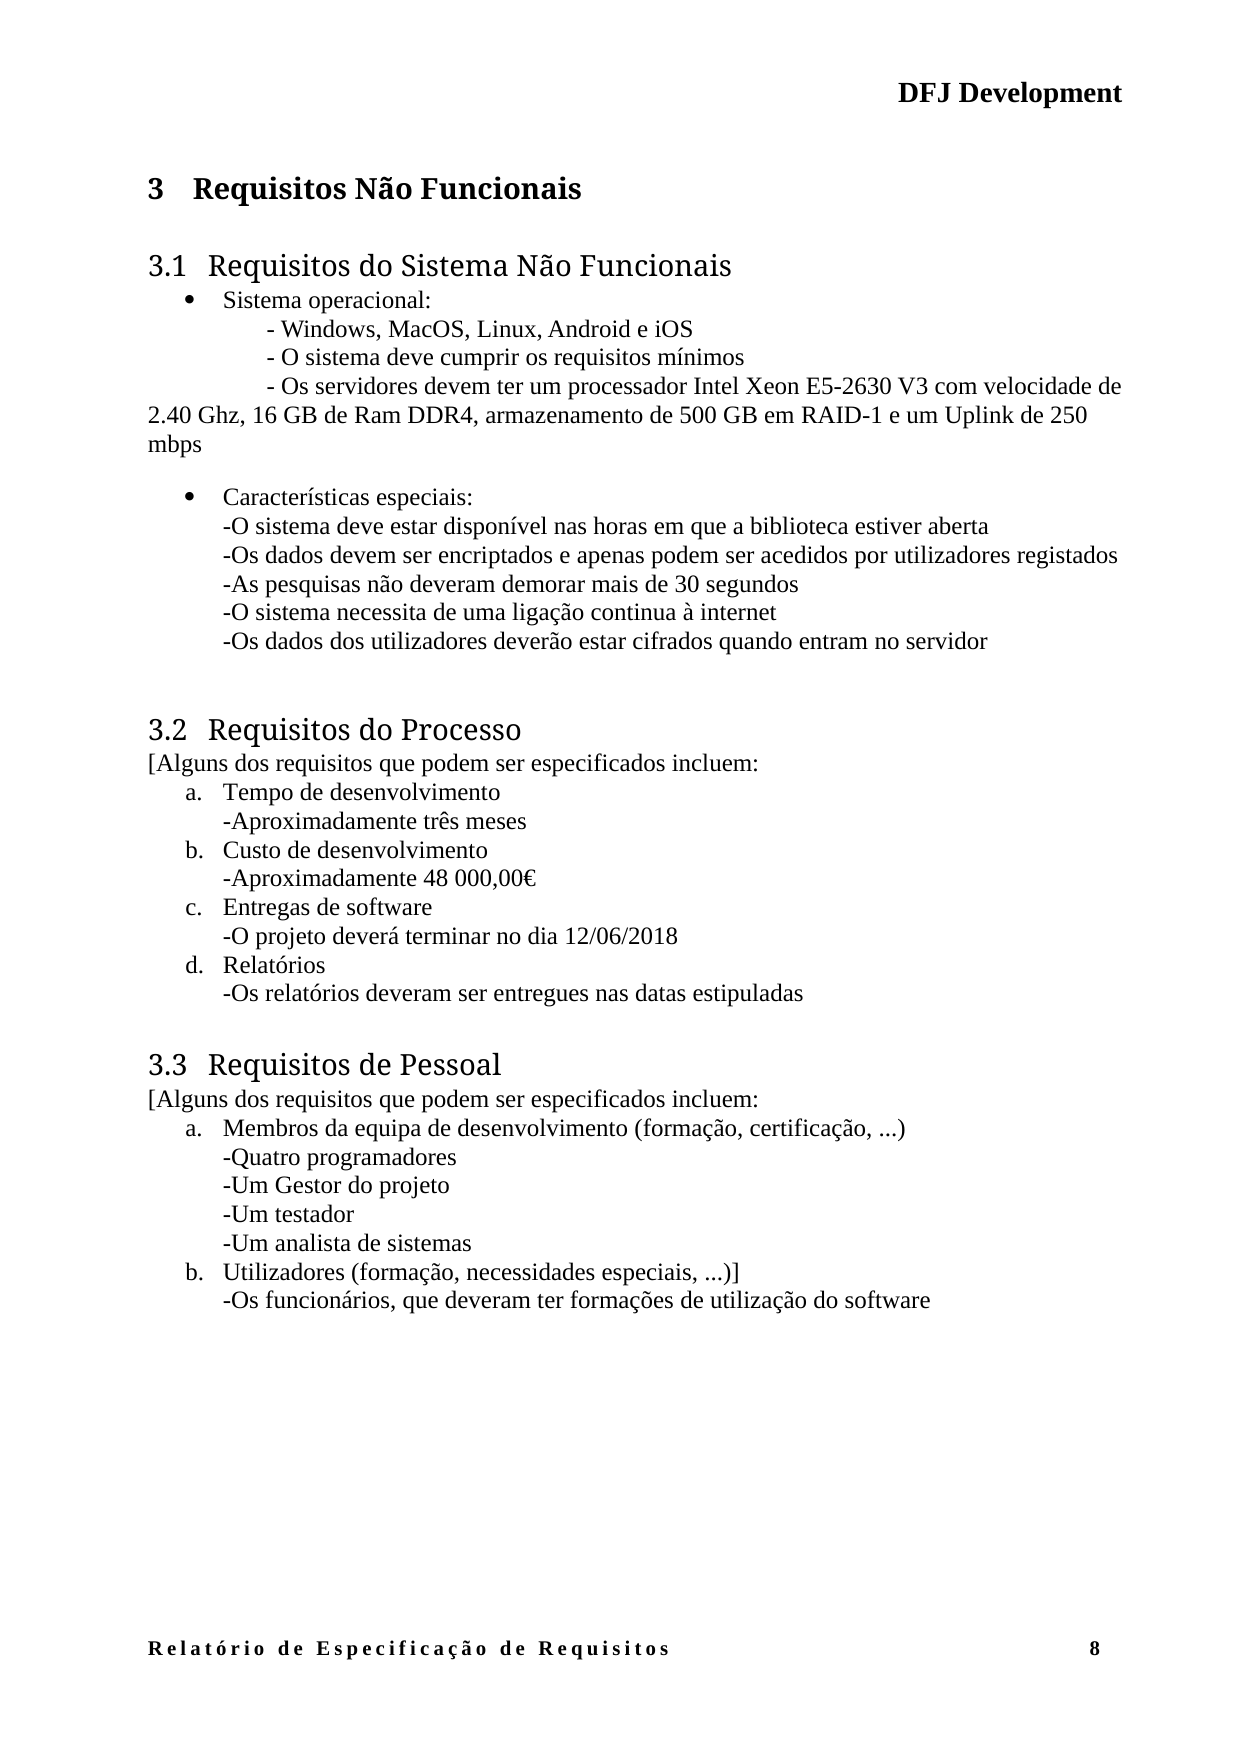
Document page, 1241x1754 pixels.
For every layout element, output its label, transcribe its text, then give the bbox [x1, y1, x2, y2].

text -Aproximadamente três meses [223, 806, 1122, 835]
list Membros da equipa de desenvolvimento (formação, certificação, ...) [185, 1113, 1122, 1142]
text -Os relatórios deveram ser entregues nas datas estipuladas [223, 978, 1122, 1007]
text -Os funcionários, que deveram ter formações de utilização do software [223, 1286, 1122, 1314]
list Custo de desenvolvimento [185, 835, 1122, 863]
subtitle Requisitos Não Funcionais [148, 168, 1122, 208]
text [Alguns dos requisitos que podem ser especificados incluem: [148, 748, 1122, 777]
list -O sistema necessita de uma ligação continua à internet [223, 597, 1122, 626]
text -Um Gestor do projeto [223, 1171, 1122, 1199]
list Entregas de software [185, 892, 1122, 921]
list - O sistema deve cumprir os requisitos mínimos [223, 342, 1122, 371]
list Características especiais: [185, 482, 1122, 511]
list - Windows, MacOS, Linux, Android e iOS [223, 314, 1122, 342]
text -Quatro programadores [223, 1142, 1122, 1171]
text -O projeto deverá terminar no dia 12/06/2018 [223, 921, 1122, 950]
list -Os dados devem ser encriptados e apenas podem ser acedidos por utilizadores registados [223, 540, 1122, 569]
list Utilizadores (formação, necessidades especiais, ...)] [185, 1257, 1122, 1286]
text -Um testador [223, 1199, 1122, 1228]
list Sistema operacional: [185, 285, 1122, 314]
list Relatórios [185, 950, 1122, 978]
subtitle Requisitos do Sistema Não Funcionais [148, 245, 1122, 285]
text -Aproximadamente 48 000,00€ [223, 863, 1122, 892]
text [Alguns dos requisitos que podem ser especificados incluem: [148, 1084, 1122, 1113]
text -Um analista de sistemas [223, 1228, 1122, 1257]
list -Os dados dos utilizadores deverão estar cifrados quando entram no servidor [223, 626, 1122, 655]
list Tempo de desenvolvimento [185, 777, 1122, 806]
text - Os servidores devem ter um processador Intel Xeon E5-2630 V3 com velocidade de 2.40 Ghz, 16 GB de Ram DDR4, armazenamento de 500 GB em RAID-1 e um Uplink de 250 mbps [148, 371, 1122, 457]
subtitle Requisitos do Processo [148, 709, 1122, 748]
subtitle Requisitos de Pessoal [148, 1045, 1122, 1084]
list -As pesquisas não deveram demorar mais de 30 segundos [223, 569, 1122, 597]
list -O sistema deve estar disponível nas horas em que a biblioteca estiver aberta [223, 511, 1122, 540]
